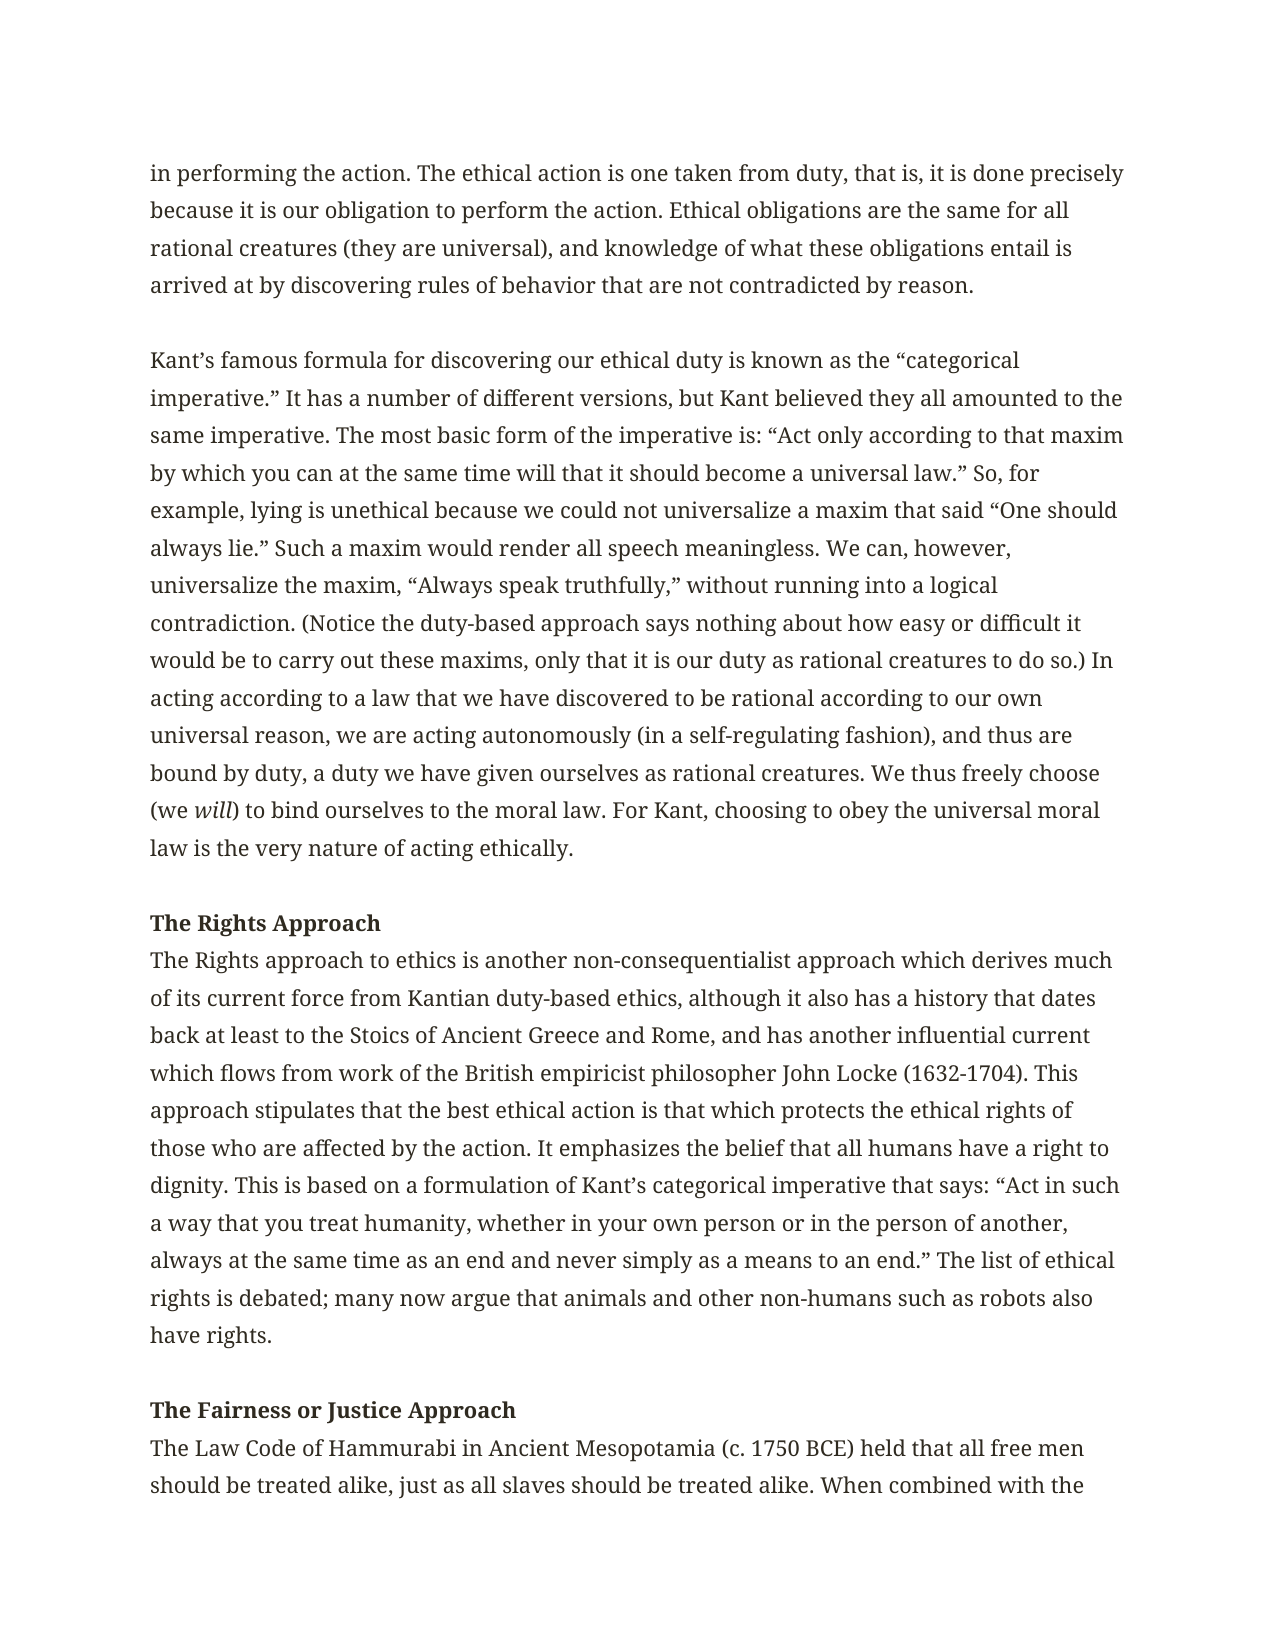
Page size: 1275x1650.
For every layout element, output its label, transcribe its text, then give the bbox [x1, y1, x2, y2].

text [150, 150, 1125, 300]
text The Rights Approach The Rights approach to ethics is another non-consequentialist approach which derives much of its current force from Kantian duty-based ethics, although it also has a history that dates back at least to the Stoics of Ancient Greece and Rome, and has another influential current which flows from work of the British empiricist philosopher John Locke (1632-1704). This approach stipulates that the best ethical action is that which protects the ethical rights of those who are affected by the action. It emphasizes the belief that all humans have a right to dignity. This is based on a formulation of Kant’s categorical imperative that says: “Act in such a way that you treat humanity, whether in your own person or in the person of another, always at the same time as an end and never simply as a means to an end.” The list of ethical rights is debated; many now argue that animals and other non-humans such as robots also have rights. [150, 900, 1125, 1350]
text Kant’s famous formula for discovering our ethical duty is known as the “categorical imperative.” It has a number of different versions, but Kant believed they all amounted to the same imperative. The most basic form of the imperative is: “Act only according to that maxim by which you can at the same time will that it should become a universal law.” So, for example, lying is unethical because we could not universalize a maxim that said “One should always lie.” Such a maxim would render all speech meaningless. We can, however, universalize the maxim, “Always speak truthfully,” without running into a logical contradiction. (Notice the duty-based approach says nothing about how easy or difficult it would be to carry out these maxims, only that it is our duty as rational creatures to do so.) In acting according to a law that we have discovered to be rational according to our own universal reason, we are acting autonomously (in a self-regulating fashion), and thus are bound by duty, a duty we have given ourselves as rational creatures. We thus freely choose (we will) to bind ourselves to the moral law. For Kant, choosing to obey the universal moral law is the very nature of acting ethically. [150, 337, 1125, 862]
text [150, 1387, 1125, 1500]
